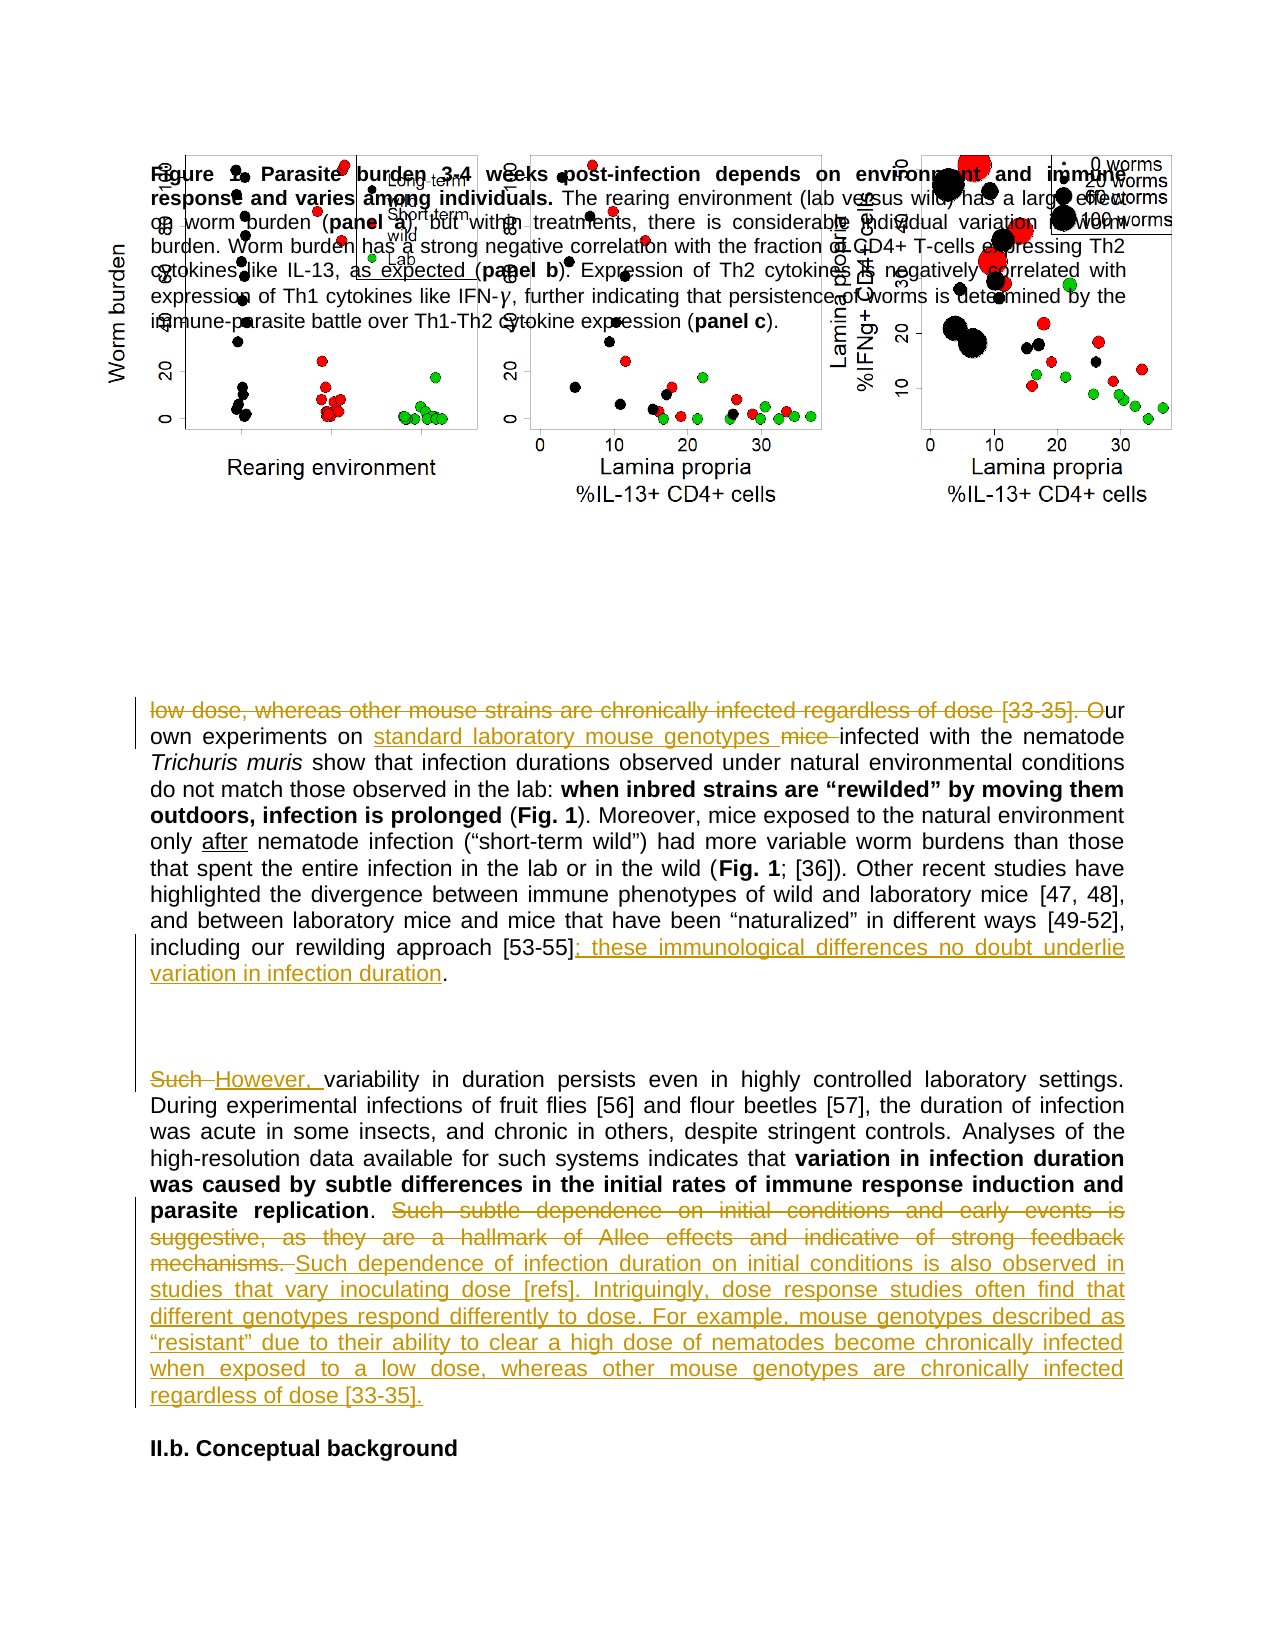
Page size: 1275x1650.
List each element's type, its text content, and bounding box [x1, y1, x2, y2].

picture [103, 149, 1172, 513]
text variability in duration persists even in highly controlled laboratory settings. During experimental infections of fruit flies [56] and flour beetles [57], the duration of infection was acute in some insects, and chronic in others, despite stringent controls. Analyses of the high-resolution data available for such systems indicates that variation in infection duration was caused by subtle differences in the initial rates of immune response induction and parasite replication. [150, 1327, 1125, 1408]
text variability in duration persists even in highly controlled laboratory settings. During experimental infections of fruit flies [56] and flour beetles [57], the duration of infection was acute in some insects, and chronic in others, despite stringent controls. Analyses of the high-resolution data available for such systems indicates that variation in infection duration was caused by subtle differences in the initial rates of immune response induction and parasite replication. [150, 1239, 1125, 1299]
text II.b. Conceptual background [150, 1434, 1125, 1461]
text However, environmental factors can drastically alter infection durationur own experiments on infected with the nematode Trichuris muris show that infection durations observed under natural environmental conditions do not match those observed in the lab: when inbred strains are “rewilded” by moving them outdoors, infection is prolonged (Fig. 1). Moreover, mice exposed to the natural environment only after nematode infection (“short-term wild”) had more variable worm burdens than those that spent the entire infection in the lab or in the wild (Fig. 1; [36]). Other recent studies have highlighted the divergence between immune phenotypes of wild and laboratory mice [47, 48], and between laboratory mice and mice that have been “naturalized” in different ways [49-52], including our rewilding approach [53-55]. [150, 697, 1125, 986]
text variability in duration persists even in highly controlled laboratory settings. During experimental infections of fruit flies [56] and flour beetles [57], the duration of infection was acute in some insects, and chronic in others, despite stringent controls. Analyses of the high-resolution data available for such systems indicates that variation in infection duration was caused by subtle differences in the initial rates of immune response induction and parasite replication. [150, 1066, 1125, 1238]
